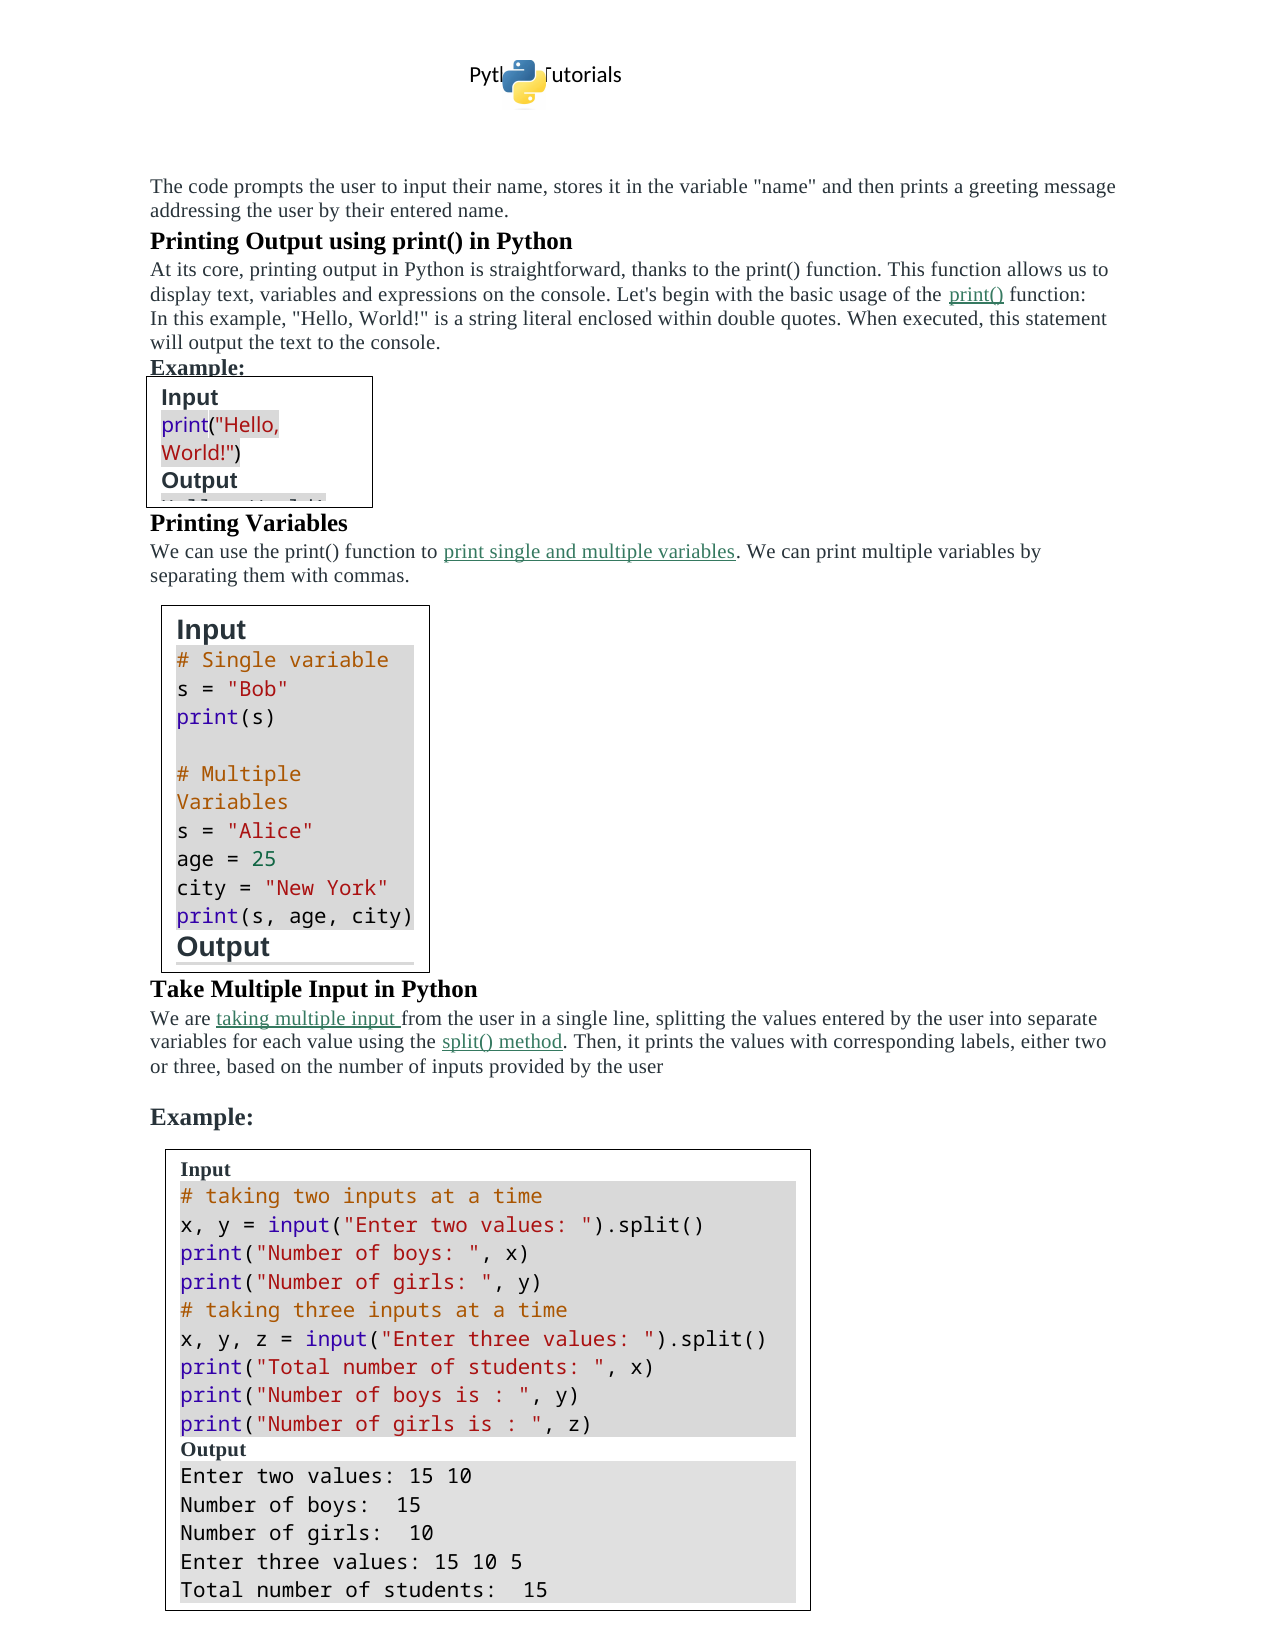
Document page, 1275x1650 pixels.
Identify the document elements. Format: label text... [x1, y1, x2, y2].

text The code prompts the user to input their name, stores it in the variable "name" and then prints a greeting message addressing the user by their entered name. [150, 174, 1125, 222]
text At its core, printing output in Python is straightforward, thanks to the print() function. This function allows us to display text, variables and expressions on the console. Let's begin with the basic usage of the print() function: [150, 257, 1125, 306]
text Example: [150, 1102, 1125, 1130]
picture [502, 60, 547, 110]
text Example: [150, 354, 1125, 380]
text We are taking multiple input from the user in a single line, splitting the values entered by the user into separate variables for each value using the split() method. Then, it prints the values with corresponding labels, either two or three, based on the number of inputs provided by the user [150, 1005, 1125, 1078]
subtitle Printing Output using print() in Python [150, 226, 1125, 255]
subtitle Printing Variables [150, 508, 1125, 537]
text In this example, "Hello, World!" is a string literal enclosed within double quotes. When executed, this statement will output the text to the console. [150, 306, 1125, 354]
subtitle Take Multiple Input in Python [150, 974, 1125, 1003]
text We can use the print() function to print single and multiple variables. We can print multiple variables by separating them with commas. [150, 539, 1125, 587]
